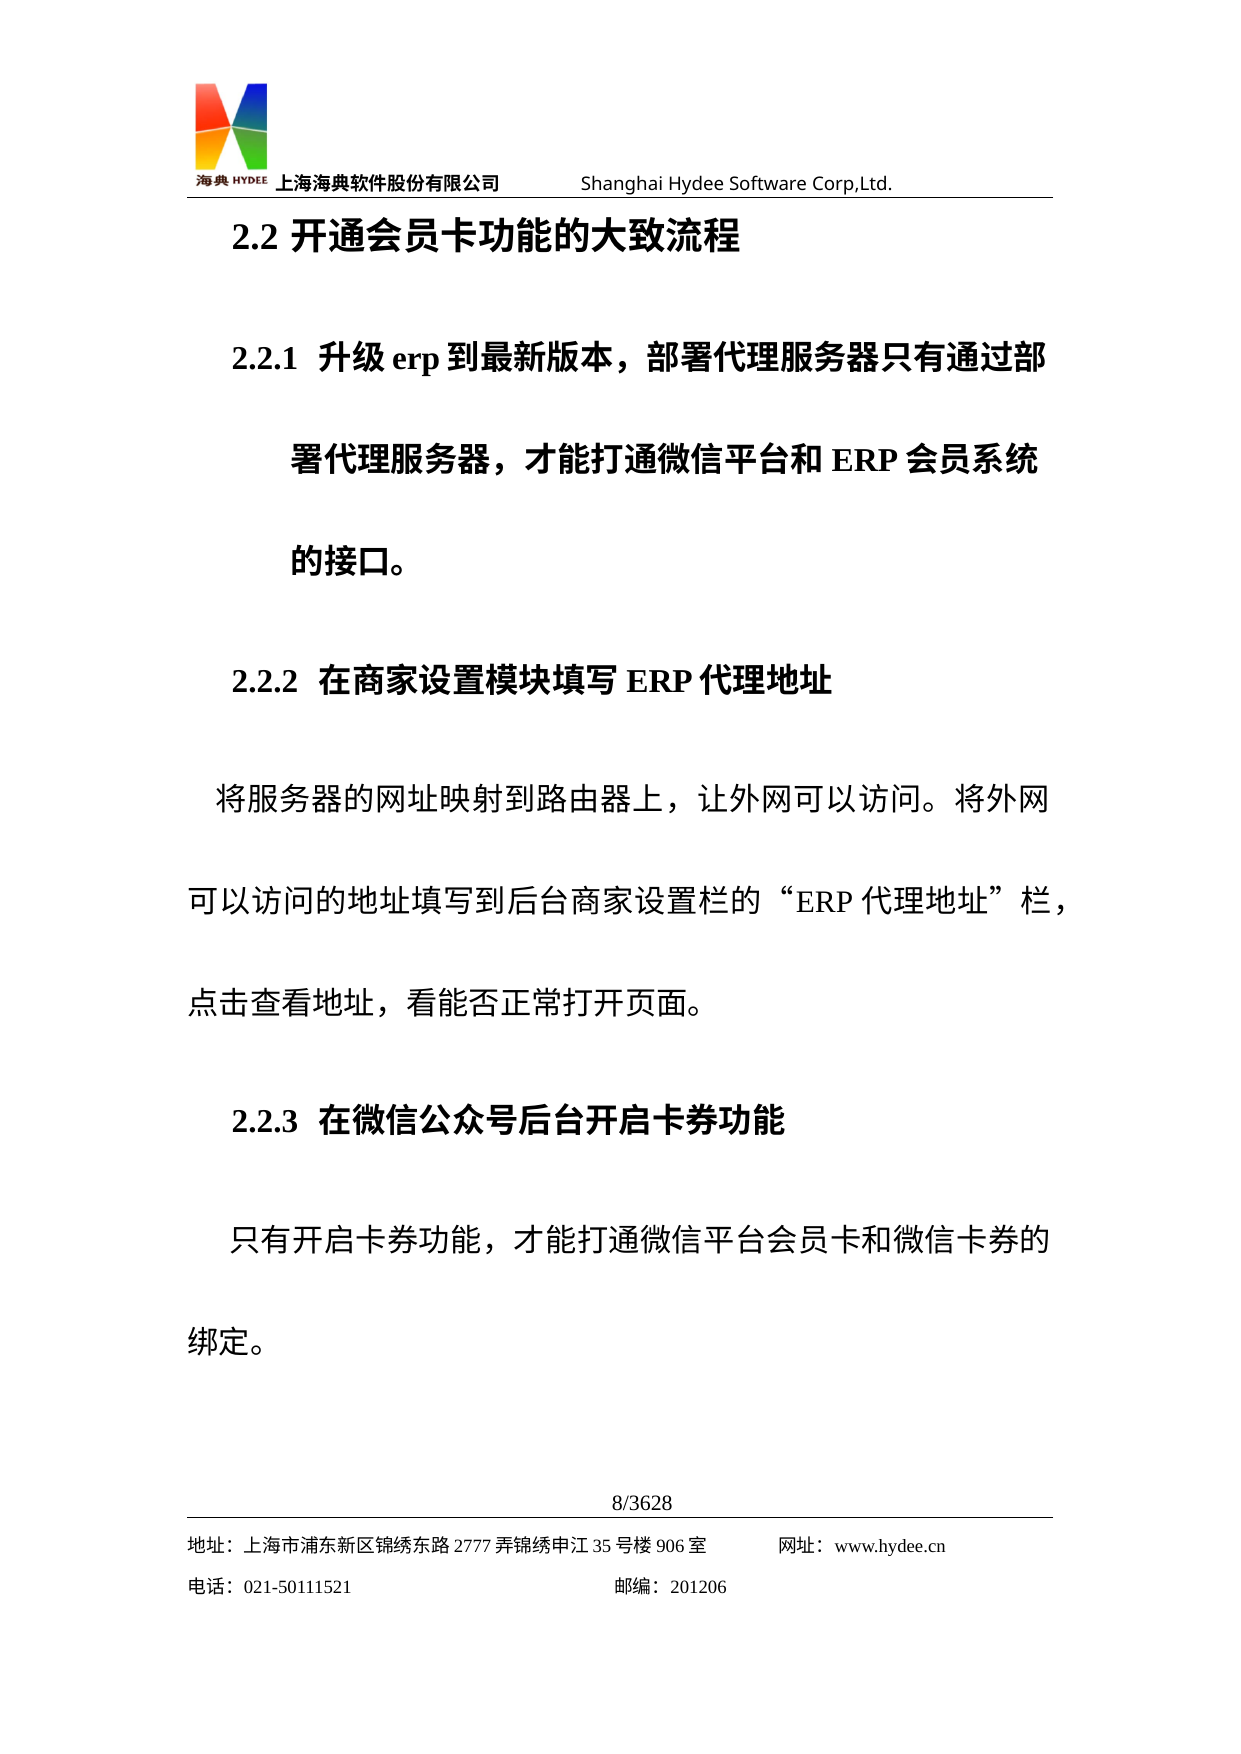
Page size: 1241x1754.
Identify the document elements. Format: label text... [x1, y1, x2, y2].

subtitle 开通会员卡功能的大致流程 [231, 199, 1053, 267]
text 只有开启卡券功能，才能打通微信平台会员卡和微信卡券的绑定。 [187, 1203, 1053, 1373]
picture [187, 77, 275, 190]
subtitle 升级erp到最新版本，部署代理服务器只有通过部署代理服务器，才能打通微信平台和 ERP 会员系统的接口。 [231, 321, 1053, 593]
subtitle 在微信公众号后台开启卡券功能 [231, 1084, 1053, 1152]
text 将服务器的网址映射到路由器上，让外网可以访问。将外网可以访问的地址填写到后台商家设置栏的“ERP 代理地址”栏，点击查看地址，看能否正常打开页面。 [187, 763, 1053, 1035]
subtitle 在商家设置模块填写 ERP 代理地址 [231, 644, 1053, 712]
